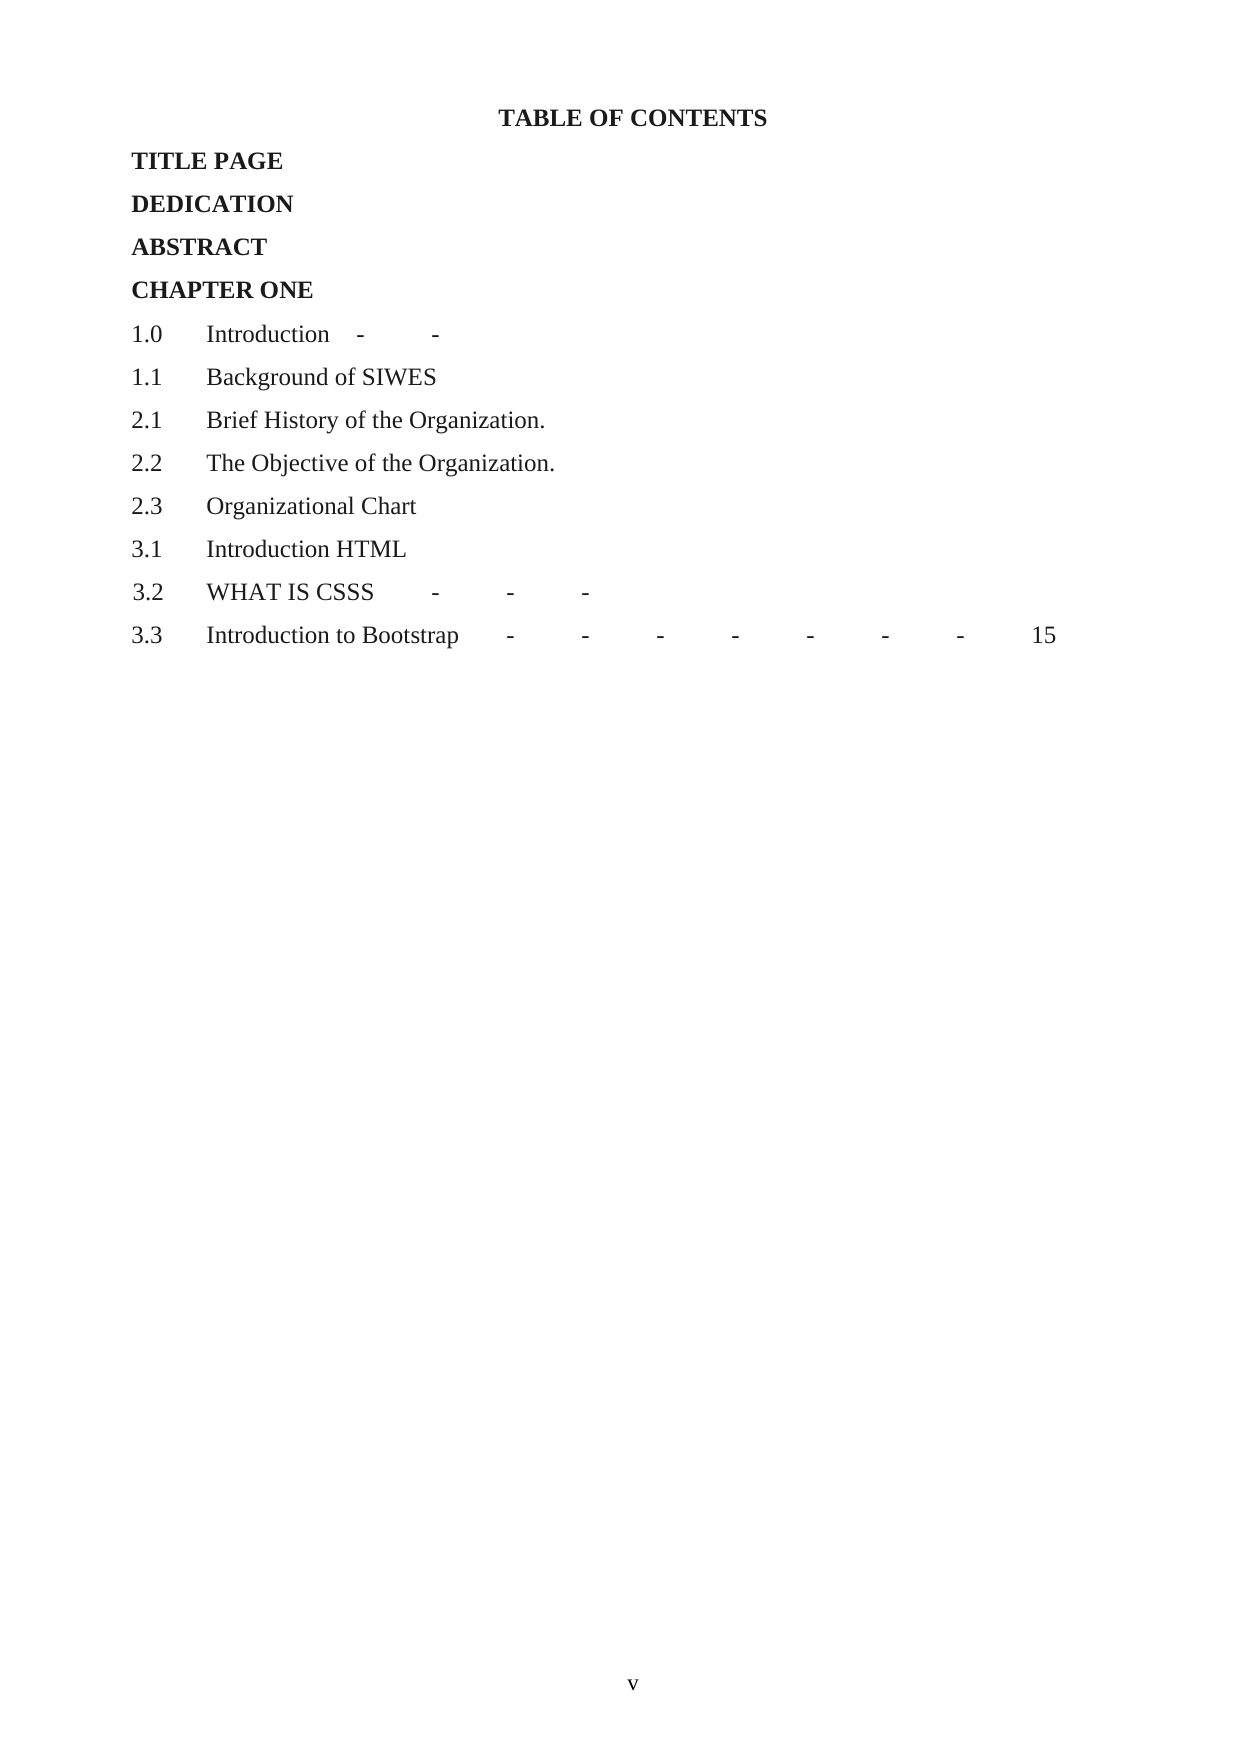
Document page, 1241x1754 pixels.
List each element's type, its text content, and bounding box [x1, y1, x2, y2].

text Abstract - - - - - - - - - - iv [131, 232, 1134, 261]
subtitle 3.1 Introduction HTML - - - - - - - - 5 [131, 534, 1134, 563]
text Table of Contents [131, 103, 1134, 132]
text 1.0 Introduction - - - - - - - - - 1 [131, 319, 1134, 347]
text 2.3 Organizational Chart - - - - - - - - 4 [131, 491, 1134, 520]
text 3.3 Introduction to Bootstrap - - - - - - - 15 [131, 621, 1134, 649]
text Dedication - - - - - - - - - ii [131, 189, 1134, 218]
text 1.1 Background of SIWES - - - - - - - 1 [131, 362, 1134, 391]
text CHAPTER ONE [131, 276, 1134, 304]
text Title page - - - - - - - - - i [131, 146, 1134, 175]
text 2.2 The Objective of the Organization. - - - - - - 3 [131, 448, 1134, 477]
subtitle 3.2 WHAT IS CSSS - - - - - - - - 11 [132, 577, 1127, 606]
text 2.1 Brief History of the Organization. - - - - - - 3 [131, 405, 1134, 434]
